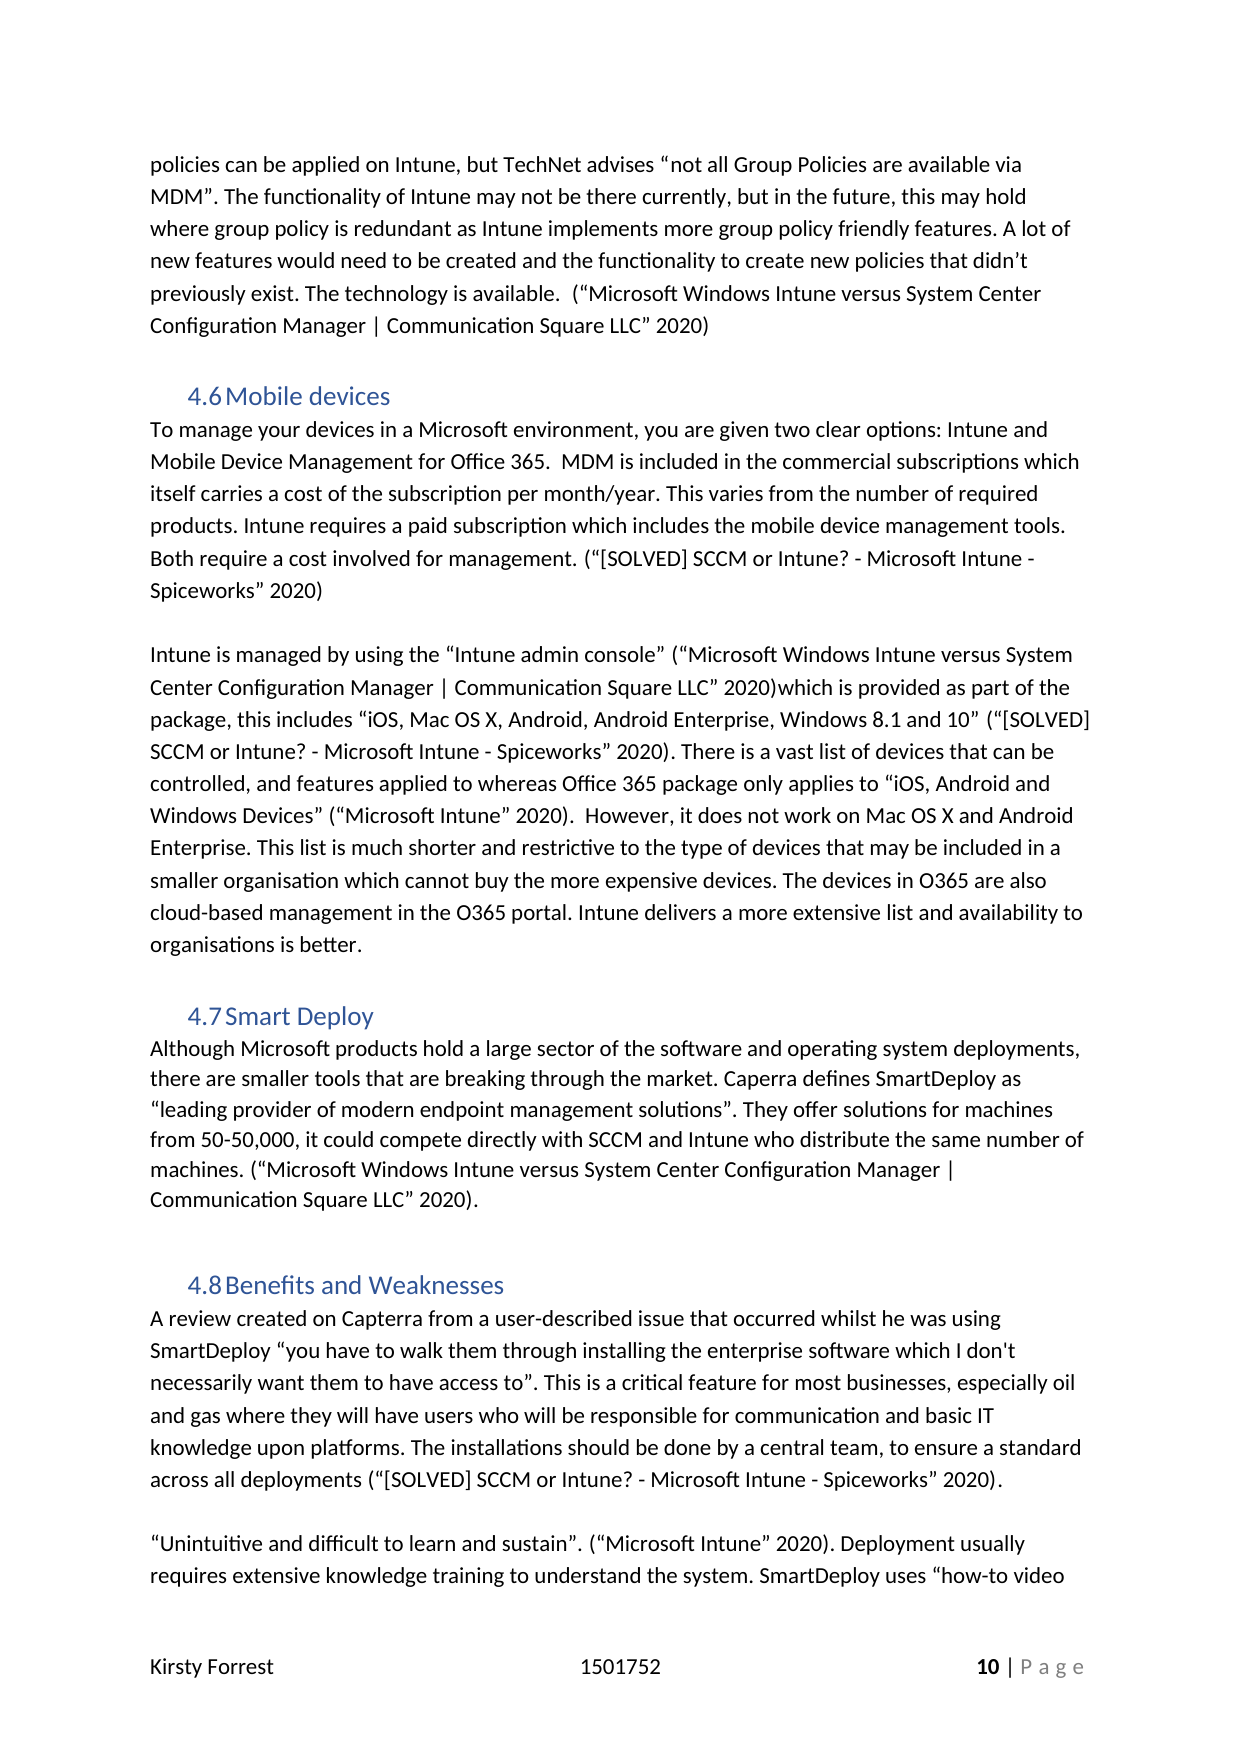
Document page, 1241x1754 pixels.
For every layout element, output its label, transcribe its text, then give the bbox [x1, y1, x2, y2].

subtitle Smart Deploy [187, 999, 1090, 1032]
text To manage your devices in a Microsoft environment, you are given two clear options: Intune and Mobile Device Management for Office 365. MDM is included in the commercial subscriptions which itself carries a cost of the subscription per month/year. This varies from the number of required products. Intune requires a paid subscription which includes the mobile device management tools. Both require a cost involved for management. [150, 415, 1090, 604]
text Although Microsoft products hold a large sector of the software and operating system deployments, there are smaller tools that are breaking through the market. Caperra defines SmartDeploy as “leading provider of modern endpoint management solutions”. They offer solutions for machines from 50-50,000, it could compete directly with SCCM and Intune who distribute the same number of machines. . [150, 1034, 1090, 1213]
subtitle Mobile devices [187, 379, 1090, 412]
text A review created on Capterra from a user-described issue that occurred whilst he was using SmartDeploy “you have to walk them through installing the enterprise software which I don't necessarily want them to have access to”. This is a critical feature for most businesses, especially oil and gas where they will have users who will be responsible for communication and basic IT knowledge upon platforms. The installations should be done by a central team, to ensure a standard across all deployments . [150, 1304, 1090, 1493]
text Intune is managed by using the “Intune admin console” which is provided as part of the package, this includes “iOS, Mac OS X, Android, Android Enterprise, Windows 8.1 and 10” . There is a vast list of devices that can be controlled, and features applied to whereas Office 365 package only applies to “iOS, Android and Windows Devices” . However, it does not work on Mac OS X and Android Enterprise. This list is much shorter and restrictive to the type of devices that may be included in a smaller organisation which cannot buy the more expensive devices. The devices in O365 are also cloud-based management in the O365 portal. Intune delivers a more extensive list and availability to organisations is better. [150, 640, 1090, 958]
subtitle Benefits and Weaknesses [187, 1268, 1090, 1302]
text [150, 150, 1090, 339]
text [150, 1529, 1090, 1590]
